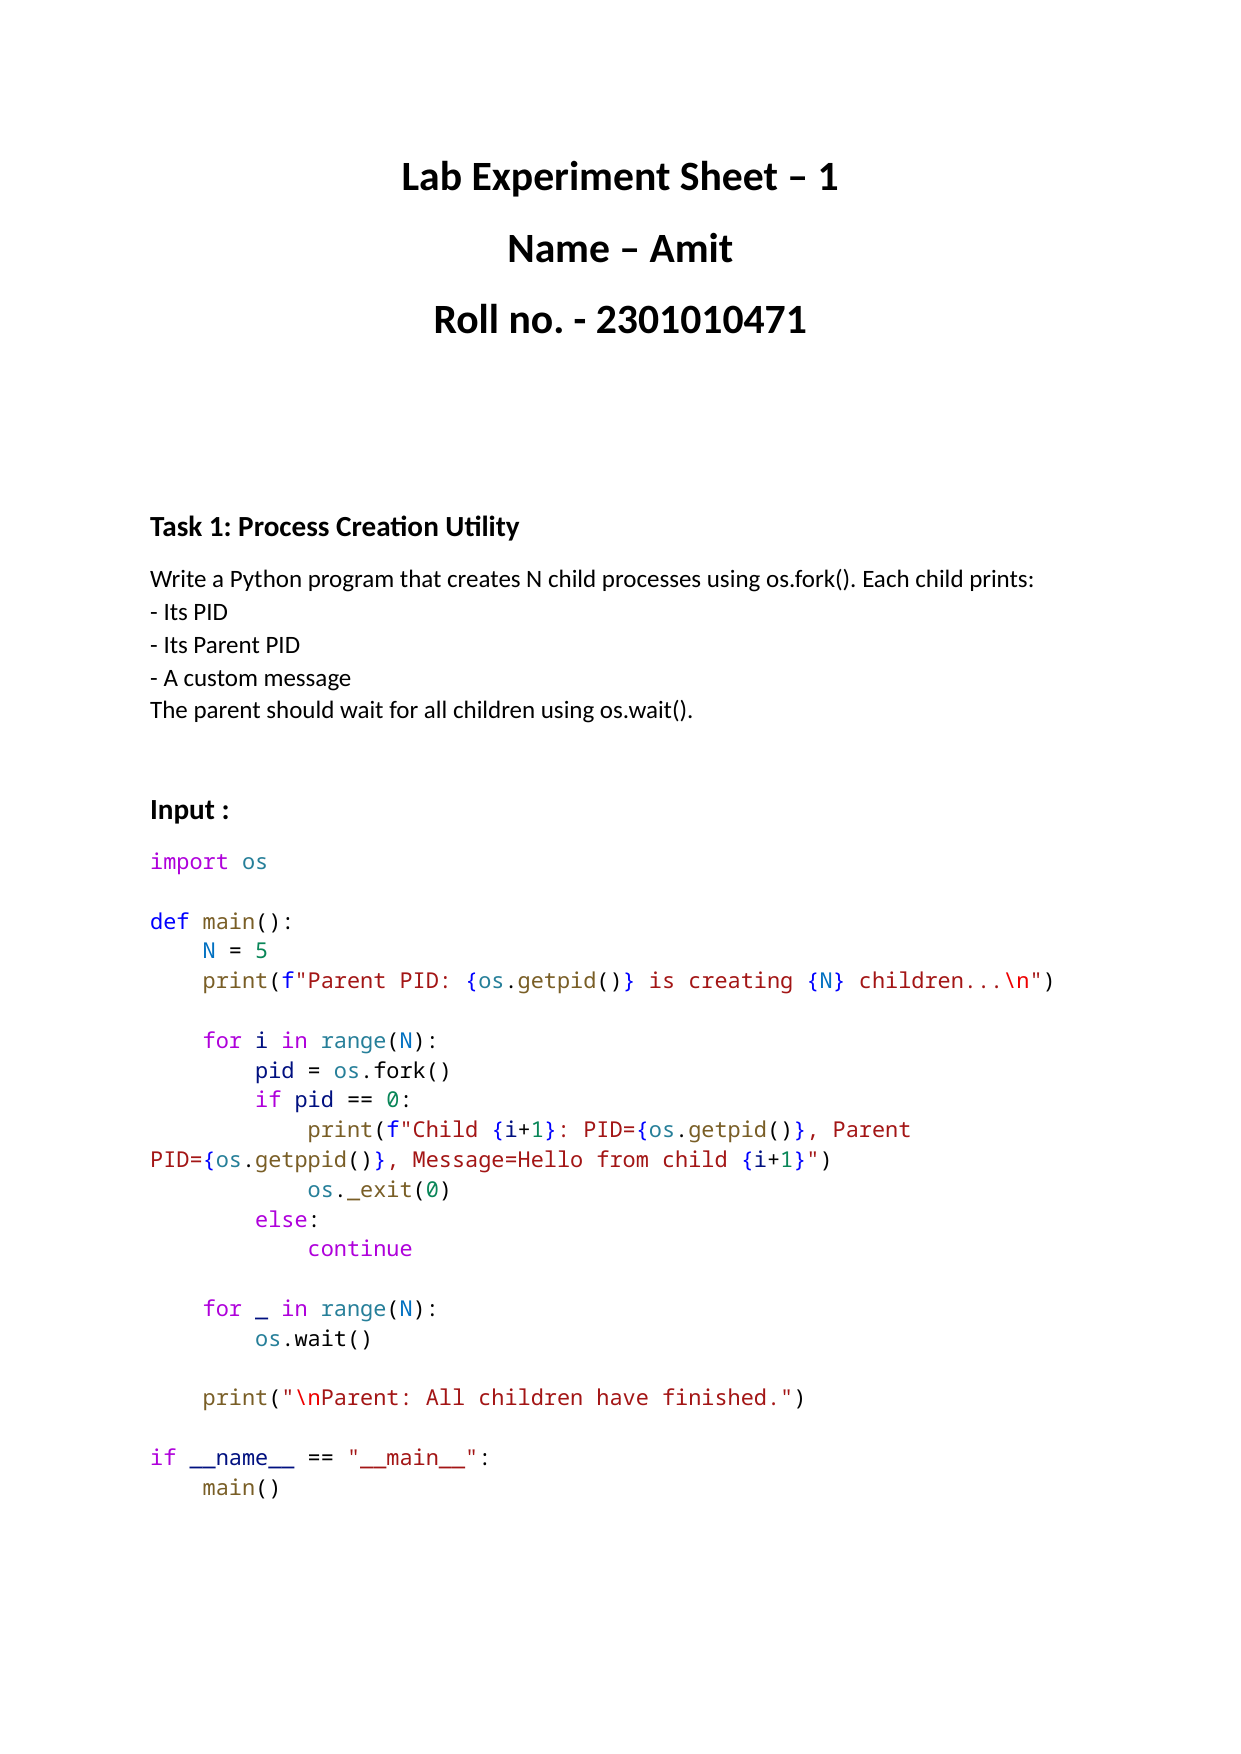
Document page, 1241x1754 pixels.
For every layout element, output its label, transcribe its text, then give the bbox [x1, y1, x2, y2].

text Write a Python program that creates N child processes using os.fork(). Each child prints: - Its PID - Its Parent PID - A custom message The parent should wait for all children using os.wait(). [150, 563, 1090, 725]
text print("\nParent: All children have finished.") [150, 1382, 1090, 1412]
text Input : [150, 791, 1090, 827]
text os._exit(0) [150, 1174, 1090, 1204]
text N = 5 [150, 936, 1090, 965]
text main() [150, 1472, 1090, 1502]
text Name – Amit [150, 222, 1090, 272]
text for i in range(N): [150, 1025, 1090, 1055]
text print(f"Child {i+1}: PID={os.getpid()}, Parent PID={os.getppid()}, Message=Hello from child {i+1}") [150, 1114, 1090, 1174]
text print(f"Parent PID: {os.getpid()} is creating {N} children...\n") [150, 965, 1090, 995]
text import os [150, 846, 1090, 876]
text if __name__ == "__main__": [150, 1442, 1090, 1472]
text pid = os.fork() [150, 1055, 1090, 1084]
text Roll no. - 2301010471 [150, 293, 1090, 344]
text for _ in range(N): [150, 1293, 1090, 1323]
text if pid == 0: [150, 1084, 1090, 1114]
text Lab Experiment Sheet – 1 [150, 150, 1090, 201]
text else: [150, 1204, 1090, 1233]
text os.wait() [150, 1323, 1090, 1353]
text Task 1: Process Creation Utility [150, 508, 1090, 543]
text continue [150, 1233, 1090, 1263]
text def main(): [150, 906, 1090, 936]
